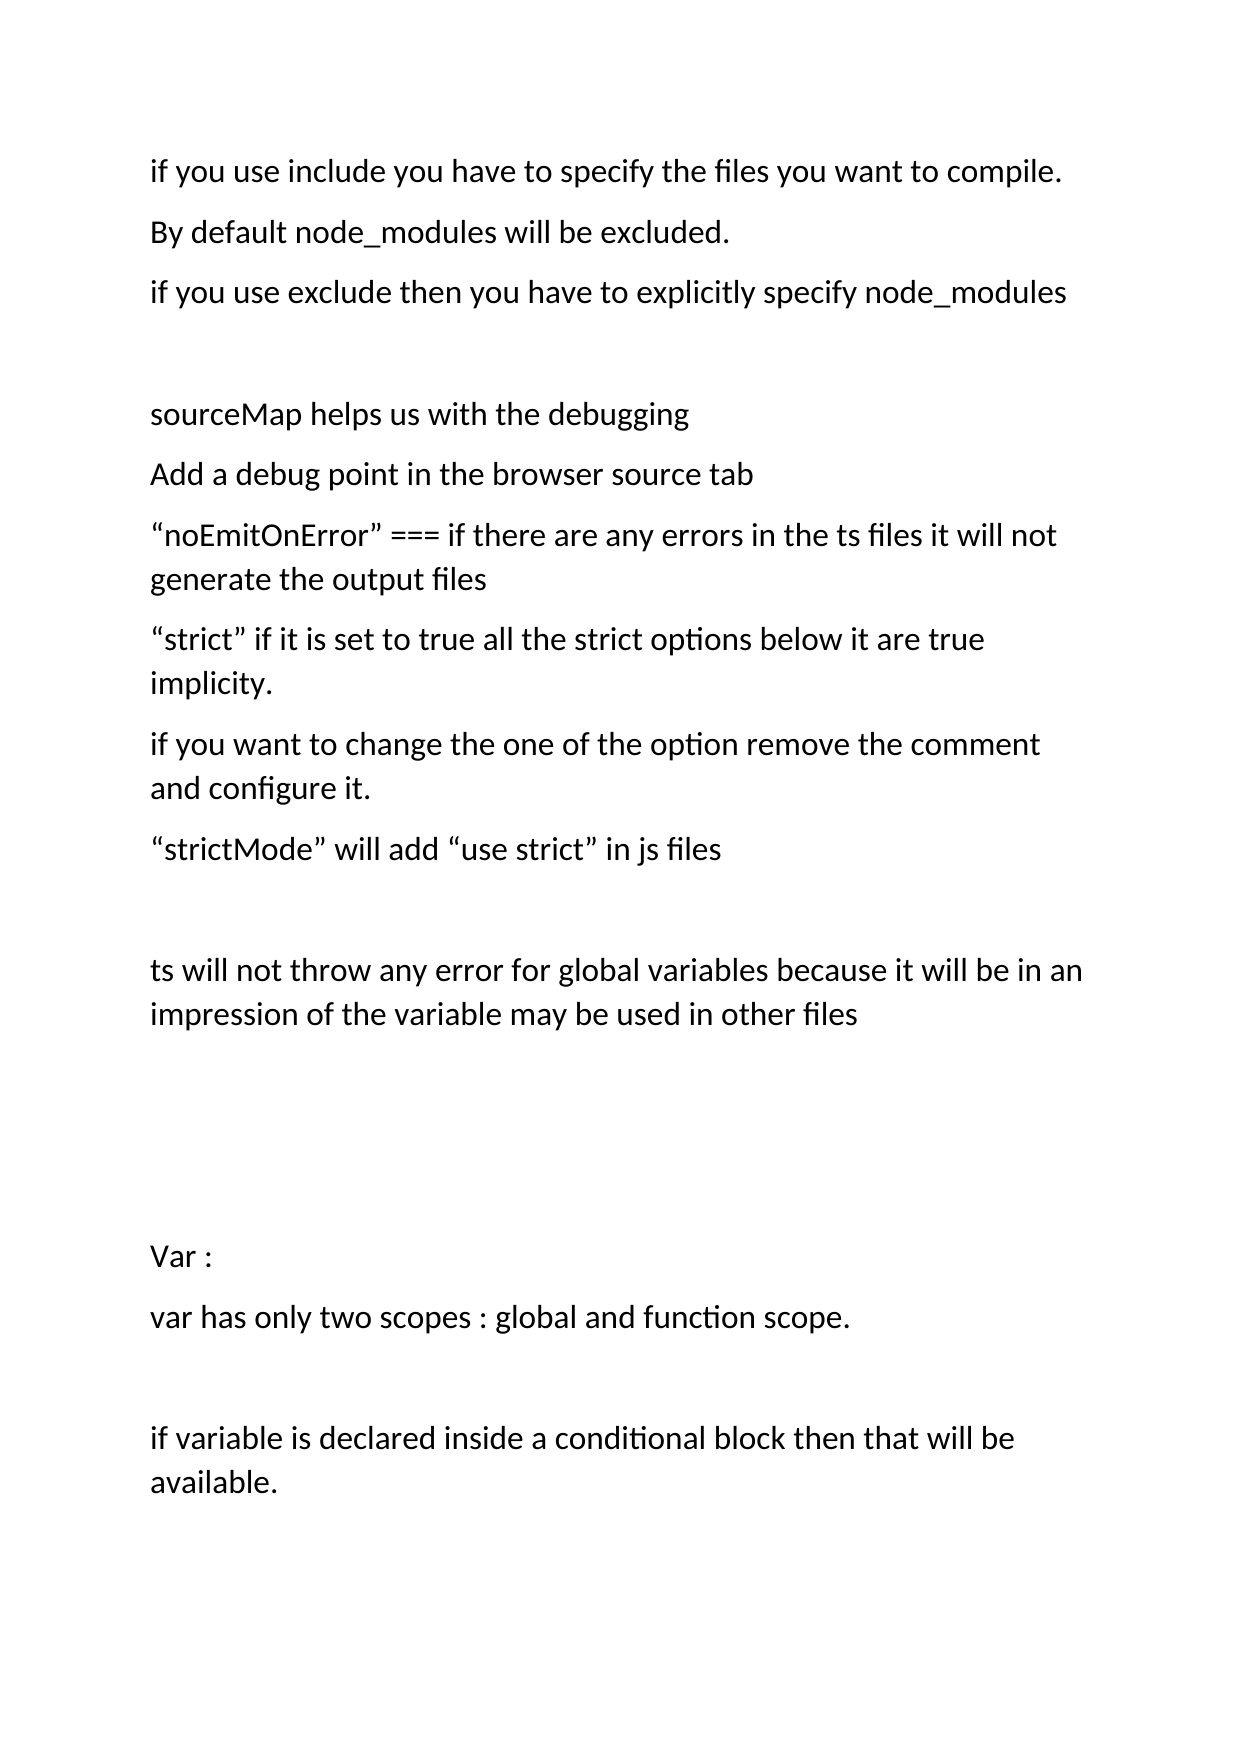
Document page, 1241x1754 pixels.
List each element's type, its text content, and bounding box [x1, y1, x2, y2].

text “noEmitOnError” === if there are any errors in the ts files it will not generate the output files [150, 514, 1090, 598]
text Add a debug point in the browser source tab [150, 453, 1090, 494]
text if you use include you have to specify the files you want to compile. [150, 150, 1090, 191]
text var has only two scopes : global and function scope. [150, 1296, 1090, 1337]
text Var : [150, 1235, 1090, 1276]
text “strict” if it is set to true all the strict options below it are true implicity. [150, 618, 1090, 703]
text if you want to change the one of the option remove the comment and configure it. [150, 723, 1090, 808]
text if you use exclude then you have to explicitly specify node_modules [150, 271, 1090, 312]
text By default node_modules will be excluded. [150, 211, 1090, 251]
text sourceMap helps us with the debugging [150, 392, 1090, 433]
text “strictMode” will add “use strict” in js files [150, 827, 1090, 868]
text if variable is declared inside a conditional block then that will be available. [150, 1417, 1090, 1502]
text ts will not throw any error for global variables because it will be in an impression of the variable may be used in other files [150, 949, 1090, 1033]
